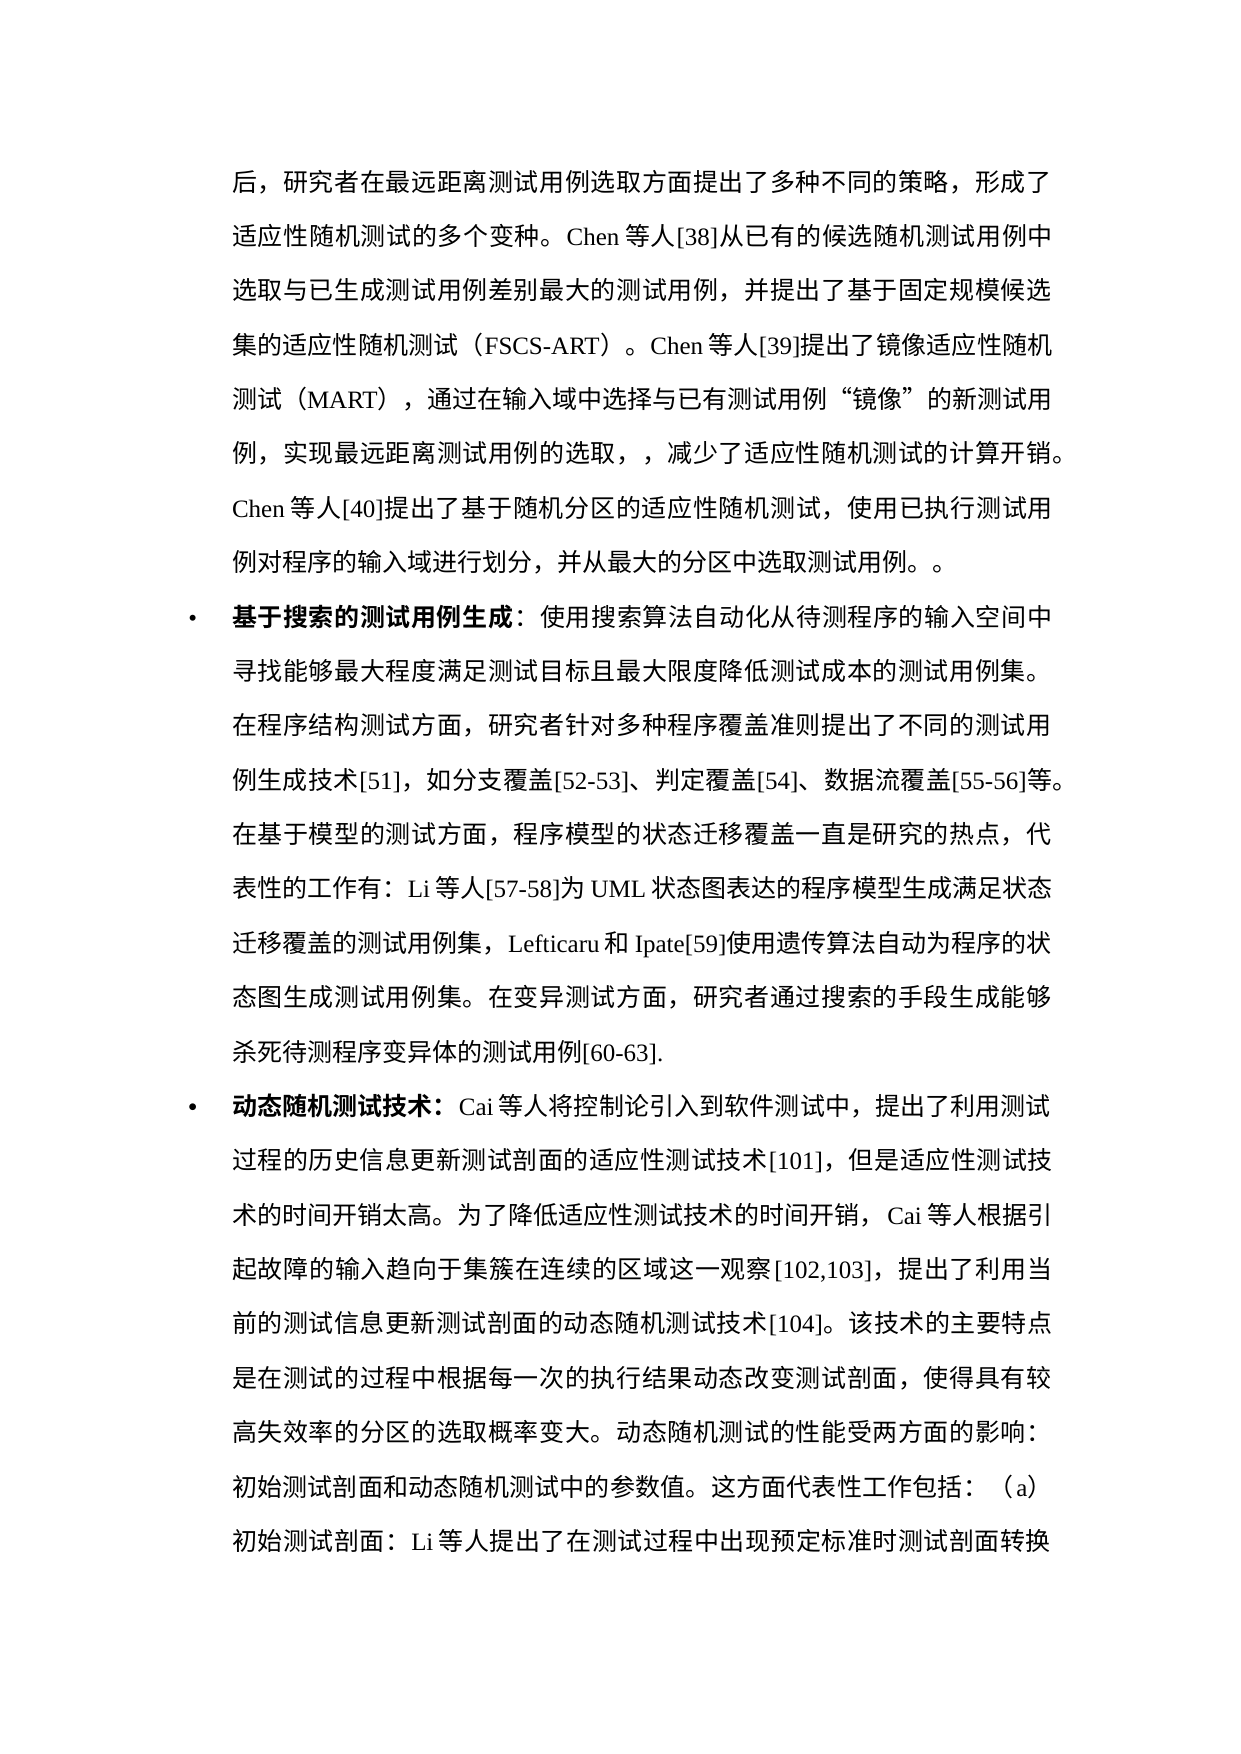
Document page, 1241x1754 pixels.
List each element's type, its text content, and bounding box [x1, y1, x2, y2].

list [188, 1086, 1053, 1558]
list 基于搜索的测试用例生成：使用搜索算法自动化从待测程序的输入空间中寻找能够最大程度满足测试目标且最大限度降低测试成本的测试用例集。在程序结构测试方面，研究者针对多种程序覆盖准则提出了不同的测试用例生成技术[51]，如分支覆盖[52-53]、判定覆盖[54]、数据流覆盖[55-56]等。在基于模型的测试方面，程序模型的状态迁移覆盖一直是研究的热点，代表性的工作有：Li等人[57-58]为UML状态图表达的程序模型生成满足状态迁移覆盖的测试用例集，Lefticaru和Ipate[59]使用遗传算法自动为程序的状态图生成测试用例集。在变异测试方面，研究者通过搜索的手段生成能够杀死待测程序变异体的测试用例[60-63]. [188, 597, 1053, 1068]
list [188, 162, 1053, 579]
